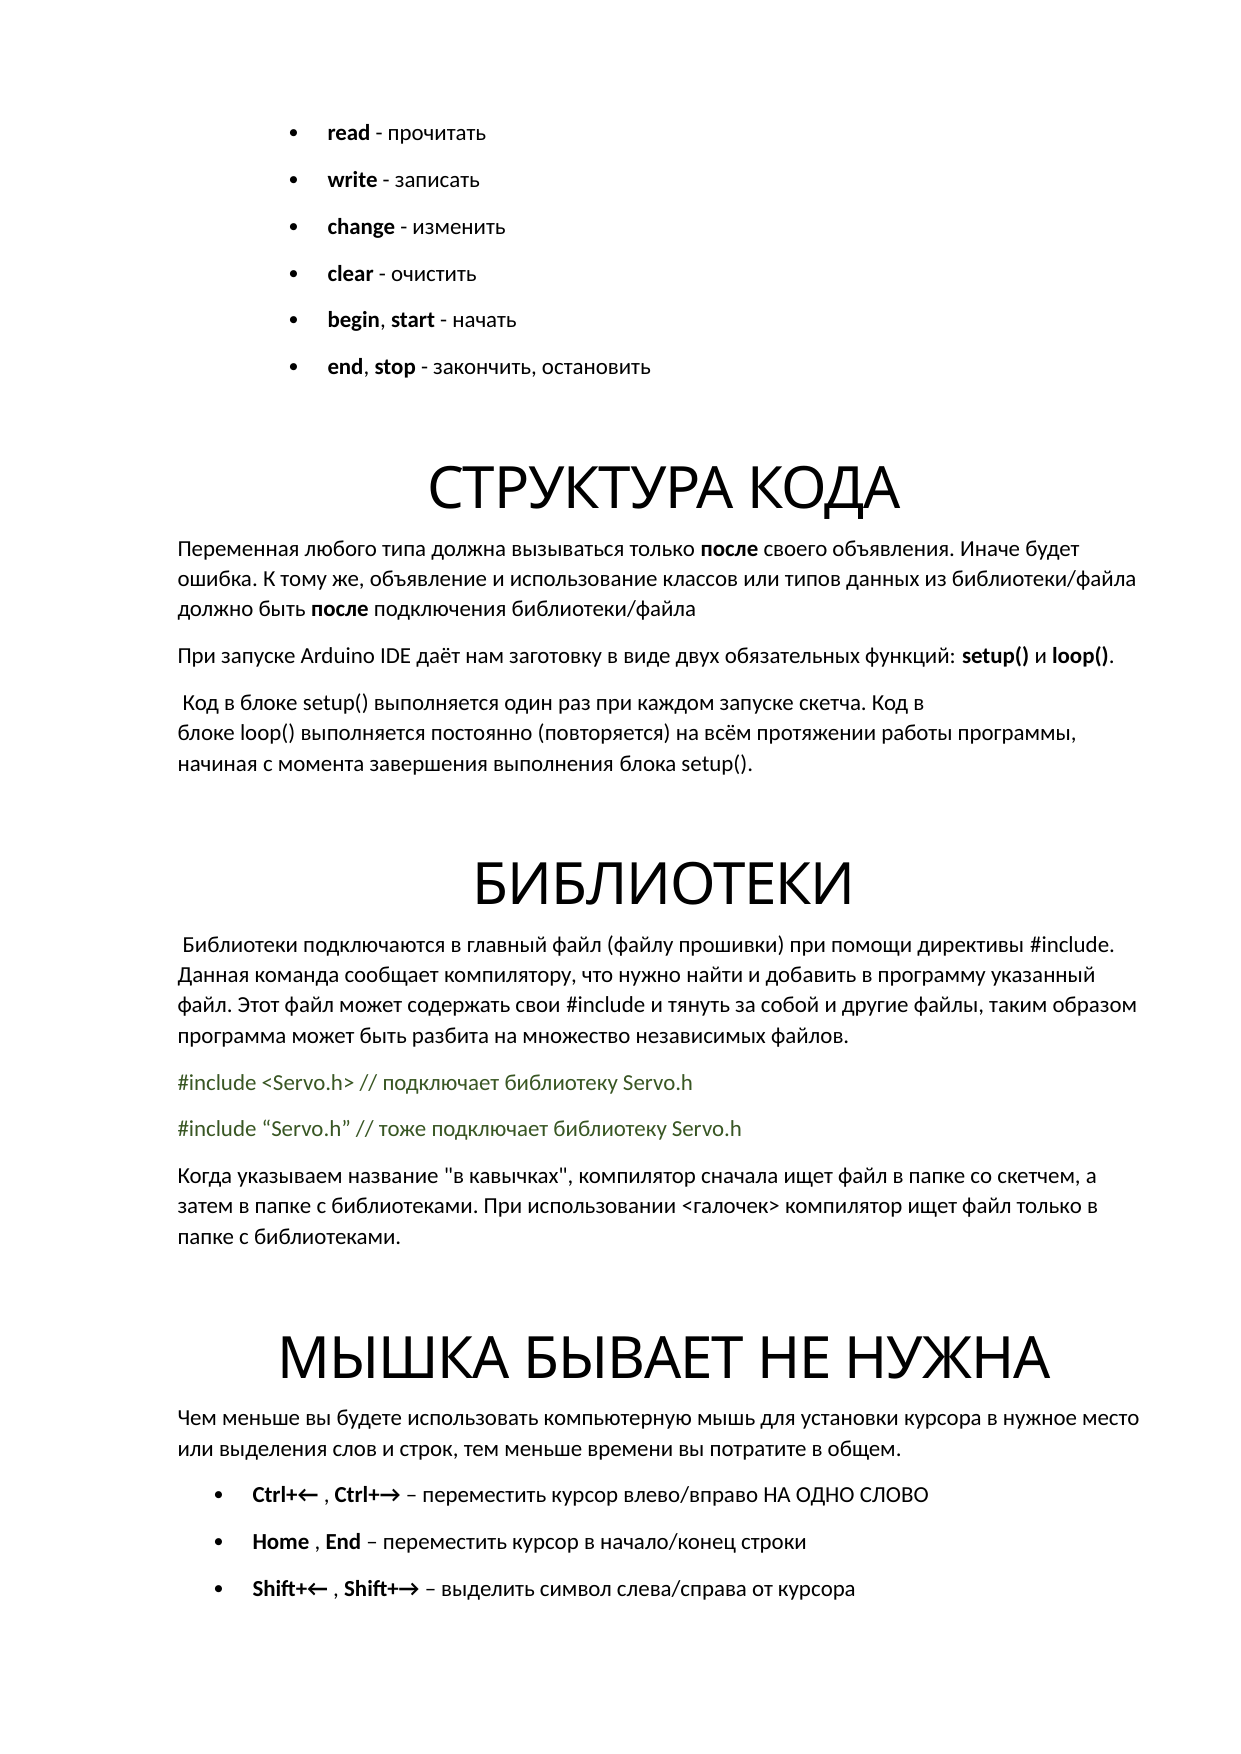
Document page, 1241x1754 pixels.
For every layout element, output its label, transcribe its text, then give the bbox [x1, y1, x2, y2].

list write - записать [290, 165, 1152, 193]
text Чем меньше вы будете использовать компьютерную мышь для установки курсора в нужное место или выделения слов и строк, тем меньше времени вы потратите в общем. [177, 1403, 1152, 1462]
title СТРУКТУРА КОДА [177, 446, 1152, 526]
title БИБЛИОТЕКИ [177, 842, 1152, 922]
text Переменная любого типа должна вызываться только после своего объявления. Иначе будет ошибка. К тому же, объявление и использование классов или типов данных из библиотеки/файла должно быть после подключения библиотеки/файла [177, 534, 1152, 622]
text Библиотеки подключаются в главный файл (файлу прошивки) при помощи директивы #include. Данная команда сообщает компилятору, что нужно найти и добавить в программу указанный файл. Этот файл может содержать свои #include и тянуть за собой и другие файлы, таким образом программа может быть разбита на множество независимых файлов. [177, 930, 1152, 1049]
title МЫШКА БЫВАЕТ НЕ НУЖНА [177, 1316, 1152, 1395]
list begin, start - начать [290, 306, 1152, 334]
list clear - очистить [290, 259, 1152, 287]
list Shift+← , Shift+→ – выделить символ слева/справа от курсора [215, 1574, 1152, 1602]
text Когда указываем название "в кавычках", компилятор сначала ищет файл в папке со скетчем, а затем в папке с библиотеками. При использовании <галочек> компилятор ищет файл только в папке с библиотеками. [177, 1161, 1152, 1250]
text #include “Servo.h” // тоже подключает библиотеку Servo.h [177, 1114, 1152, 1143]
text #include <Servo.h> // подключает библиотеку Servo.h [177, 1068, 1152, 1096]
text Код в блоке setup() выполняется один раз при каждом запуске скетча. Код в блоке loop() выполняется постоянно (повторяется) на всём протяжении работы программы, начиная с момента завершения выполнения блока setup(). [177, 688, 1152, 777]
list Home , End – переместить курсор в начало/конец строки [215, 1527, 1152, 1555]
list change - изменить [290, 212, 1152, 240]
text При запуске Arduino IDE даёт нам заготовку в виде двух обязательных функций: setup() и loop(). [177, 641, 1152, 669]
list read - прочитать [290, 118, 1152, 146]
list Ctrl+← , Ctrl+→ – переместить курсор влево/вправо НА ОДНО СЛОВО [215, 1481, 1152, 1508]
list end, stop - закончить, остановить [290, 352, 1152, 381]
